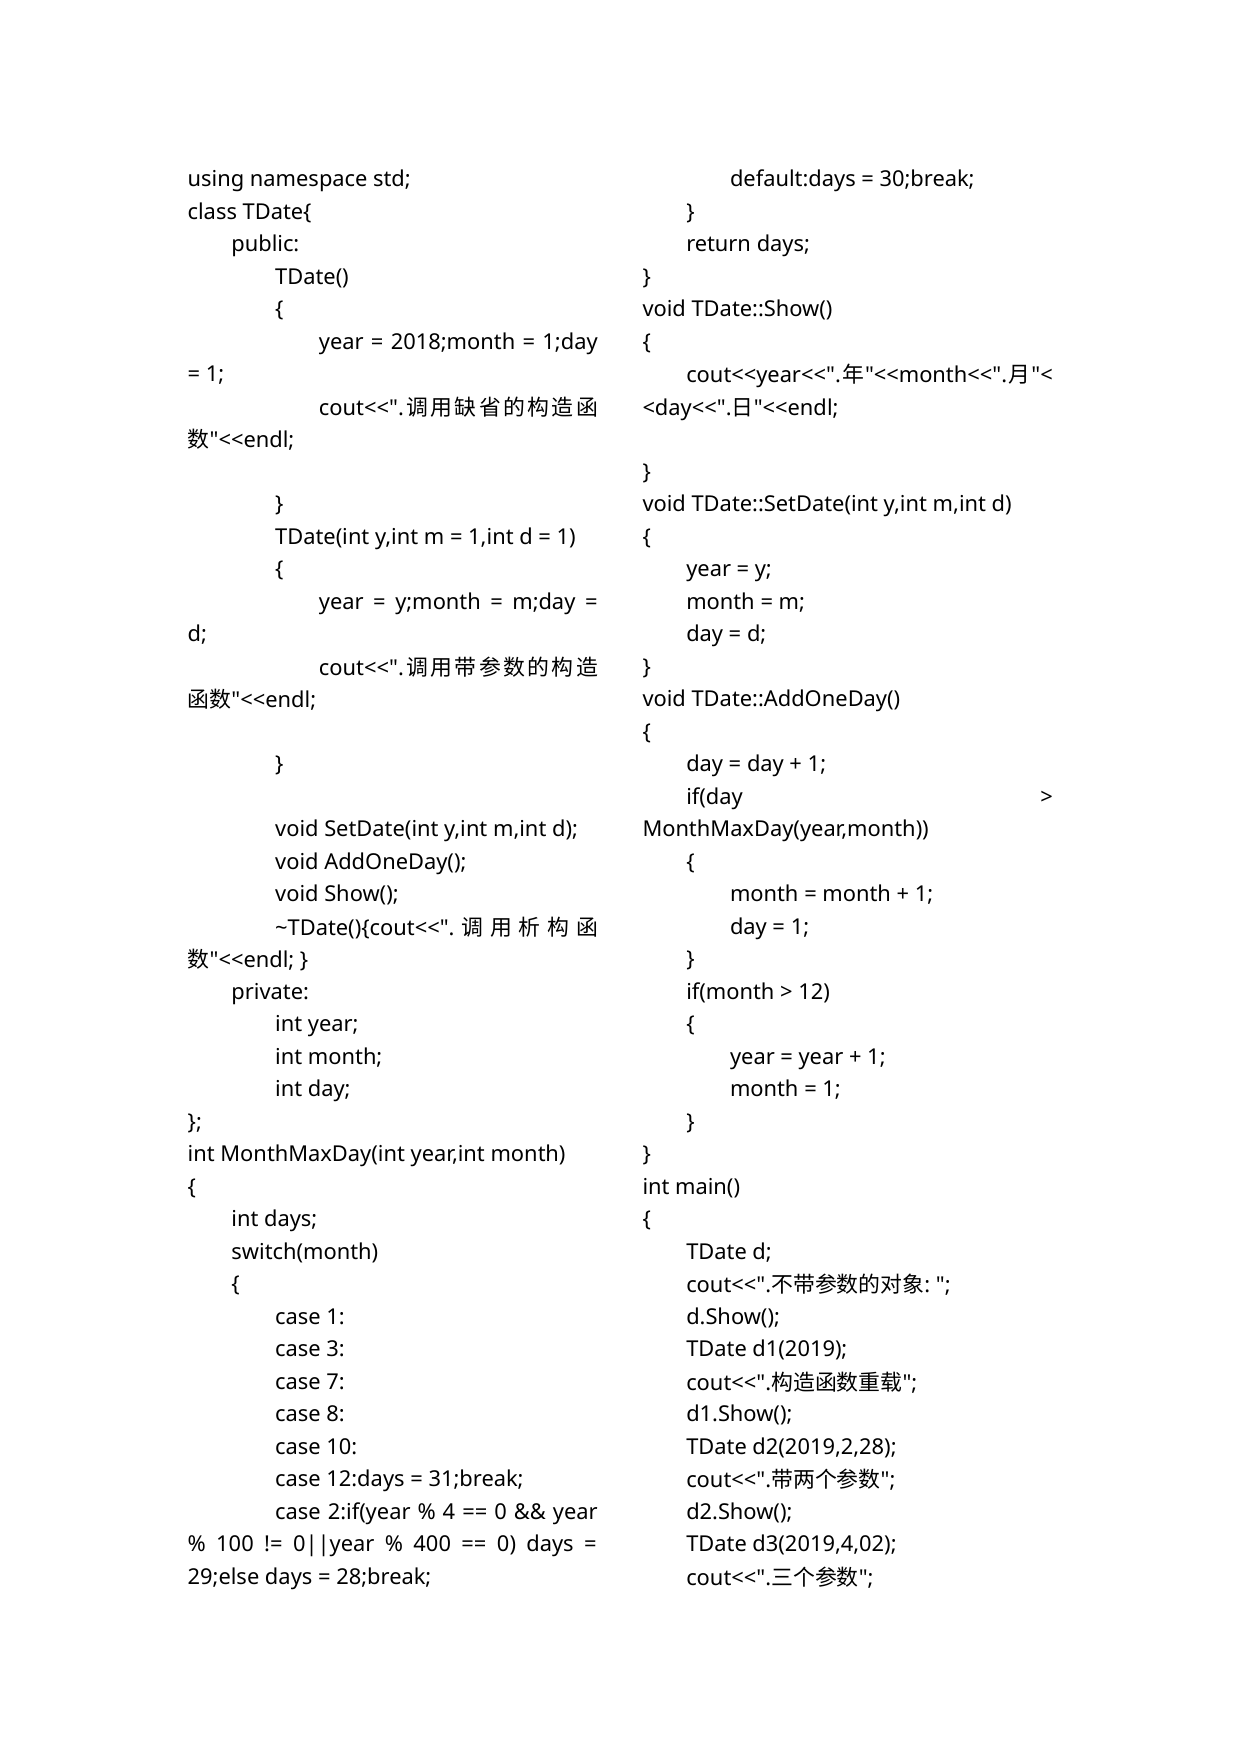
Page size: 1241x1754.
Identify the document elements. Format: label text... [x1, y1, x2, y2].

text } [642, 1137, 1053, 1169]
text year = year + 1; [642, 1039, 1053, 1072]
text cout<<".带两个参数"; [642, 1462, 1053, 1494]
text void AddOneDay(); [187, 844, 598, 877]
text case 10: [187, 1429, 598, 1462]
text case 7: [187, 1364, 598, 1397]
text case 2:if(year % 4 == 0 && year % 100 != 0||year % 400 == 0) days = 29;else days = 28;break; [187, 1494, 598, 1592]
text TDate(int y,int m = 1,int d = 1) [187, 519, 598, 552]
text year = y; [642, 552, 1053, 584]
text case 1: [187, 1299, 598, 1332]
text int month; [187, 1039, 598, 1072]
text } [642, 259, 1053, 292]
text year = y;month = m;day = d; [187, 584, 598, 649]
text { [642, 1007, 1053, 1039]
text void TDate::SetDate(int y,int m,int d) [642, 487, 1053, 519]
text case 12:days = 31;break; [187, 1462, 598, 1494]
text day = 1; [642, 909, 1053, 942]
text if(day > MonthMaxDay(year,month)) [642, 779, 1053, 844]
text cout<<".三个参数"; [642, 1559, 1053, 1592]
text int day; [187, 1072, 598, 1104]
text public: [187, 227, 598, 259]
text case 8: [187, 1397, 598, 1429]
text } [642, 1104, 1053, 1137]
text d.Show(); [642, 1299, 1053, 1332]
text d2.Show(); [642, 1494, 1053, 1527]
text TDate d2(2019,2,28); [642, 1429, 1053, 1462]
text int year; [187, 1007, 598, 1039]
text void Show(); [187, 877, 598, 909]
text TDate d3(2019,4,02); [642, 1527, 1053, 1559]
text cout<<".调用带参数的构造函数"<<endl; [187, 649, 598, 714]
text TDate d; [642, 1234, 1053, 1267]
text day = day + 1; [642, 747, 1053, 779]
text case 3: [187, 1332, 598, 1364]
text } [187, 487, 598, 519]
text } [642, 194, 1053, 227]
text { [187, 552, 598, 584]
text void SetDate(int y,int m,int d); [187, 812, 598, 844]
text if(month > 12) [642, 974, 1053, 1007]
text month = month + 1; [642, 877, 1053, 909]
text { [187, 292, 598, 324]
text private: [187, 974, 598, 1007]
text ~TDate(){cout<<".调用析构函数"<<endl; } [187, 909, 598, 974]
text void TDate::Show() [642, 292, 1053, 324]
text year = 2018;month = 1;day = 1; [187, 324, 598, 389]
text default:days = 30;break; [642, 162, 1053, 194]
text return days; [642, 227, 1053, 259]
text { [642, 714, 1053, 747]
text TDate() [187, 259, 598, 292]
text }; [187, 1104, 598, 1137]
text cout<<year<<".年"<<month<<".月"<<day<<".日"<<endl; [642, 357, 1053, 422]
text day = d; [642, 617, 1053, 649]
text } [642, 649, 1053, 682]
text switch(month) [187, 1234, 598, 1267]
text { [187, 1169, 598, 1202]
text { [642, 844, 1053, 877]
text } [187, 747, 598, 779]
text { [187, 1267, 598, 1299]
text cout<<".构造函数重载"; [642, 1364, 1053, 1397]
text int days; [187, 1202, 598, 1234]
text class TDate{ [187, 194, 598, 227]
text { [642, 519, 1053, 552]
text cout<<".调用缺省的构造函数"<<endl; [187, 389, 598, 454]
text month = m; [642, 584, 1053, 617]
text { [642, 324, 1053, 357]
text d1.Show(); [642, 1397, 1053, 1429]
text TDate d1(2019); [642, 1332, 1053, 1364]
text { [642, 1202, 1053, 1234]
text month = 1; [642, 1072, 1053, 1104]
text using namespace std; [187, 162, 598, 194]
text cout<<".不带参数的对象: "; [642, 1267, 1053, 1299]
text } [642, 942, 1053, 974]
text } [642, 454, 1053, 487]
text int MonthMaxDay(int year,int month) [187, 1137, 598, 1169]
text int main() [642, 1169, 1053, 1202]
text void TDate::AddOneDay() [642, 682, 1053, 714]
